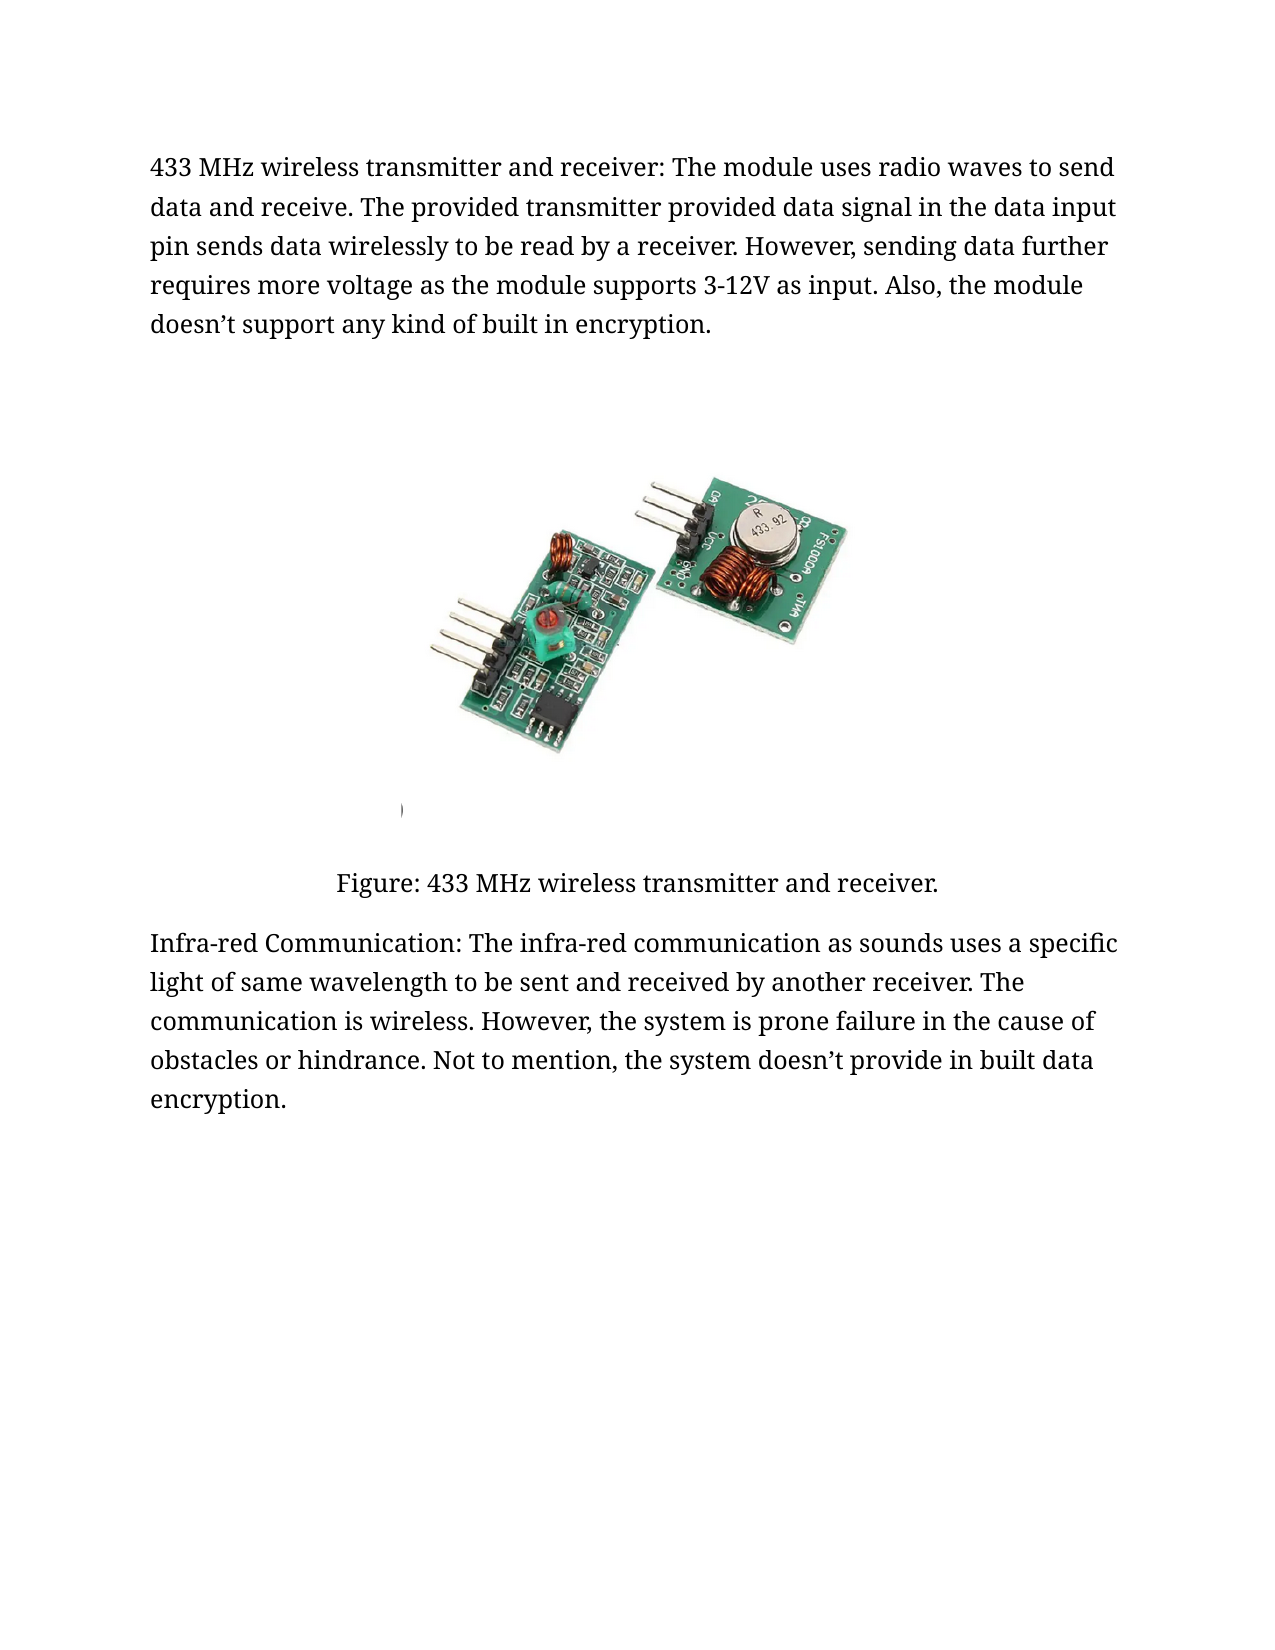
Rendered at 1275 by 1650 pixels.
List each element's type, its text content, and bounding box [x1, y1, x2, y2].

text 433 MHz wireless transmitter and receiver: The module uses radio waves to send data and receive. The provided transmitter provided data signal in the data input pin sends data wirelessly to be read by a receiver. However, sending data further requires more voltage as the module supports 3-12V as input. Also, the module doesn’t support any kind of built in encryption. [150, 150, 1125, 341]
text Infra-red Communication: The infra-red communication as sounds uses a specific light of same wavelength to be sent and received by another receiver. The communication is wireless. However, the system is prone failure in the cause of obstacles or hindrance. Not to mention, the system doesn’t provide in built data encryption. [150, 925, 1125, 1116]
picture [401, 366, 874, 841]
text Figure: 433 MHz wireless transmitter and receiver. [150, 865, 1125, 899]
